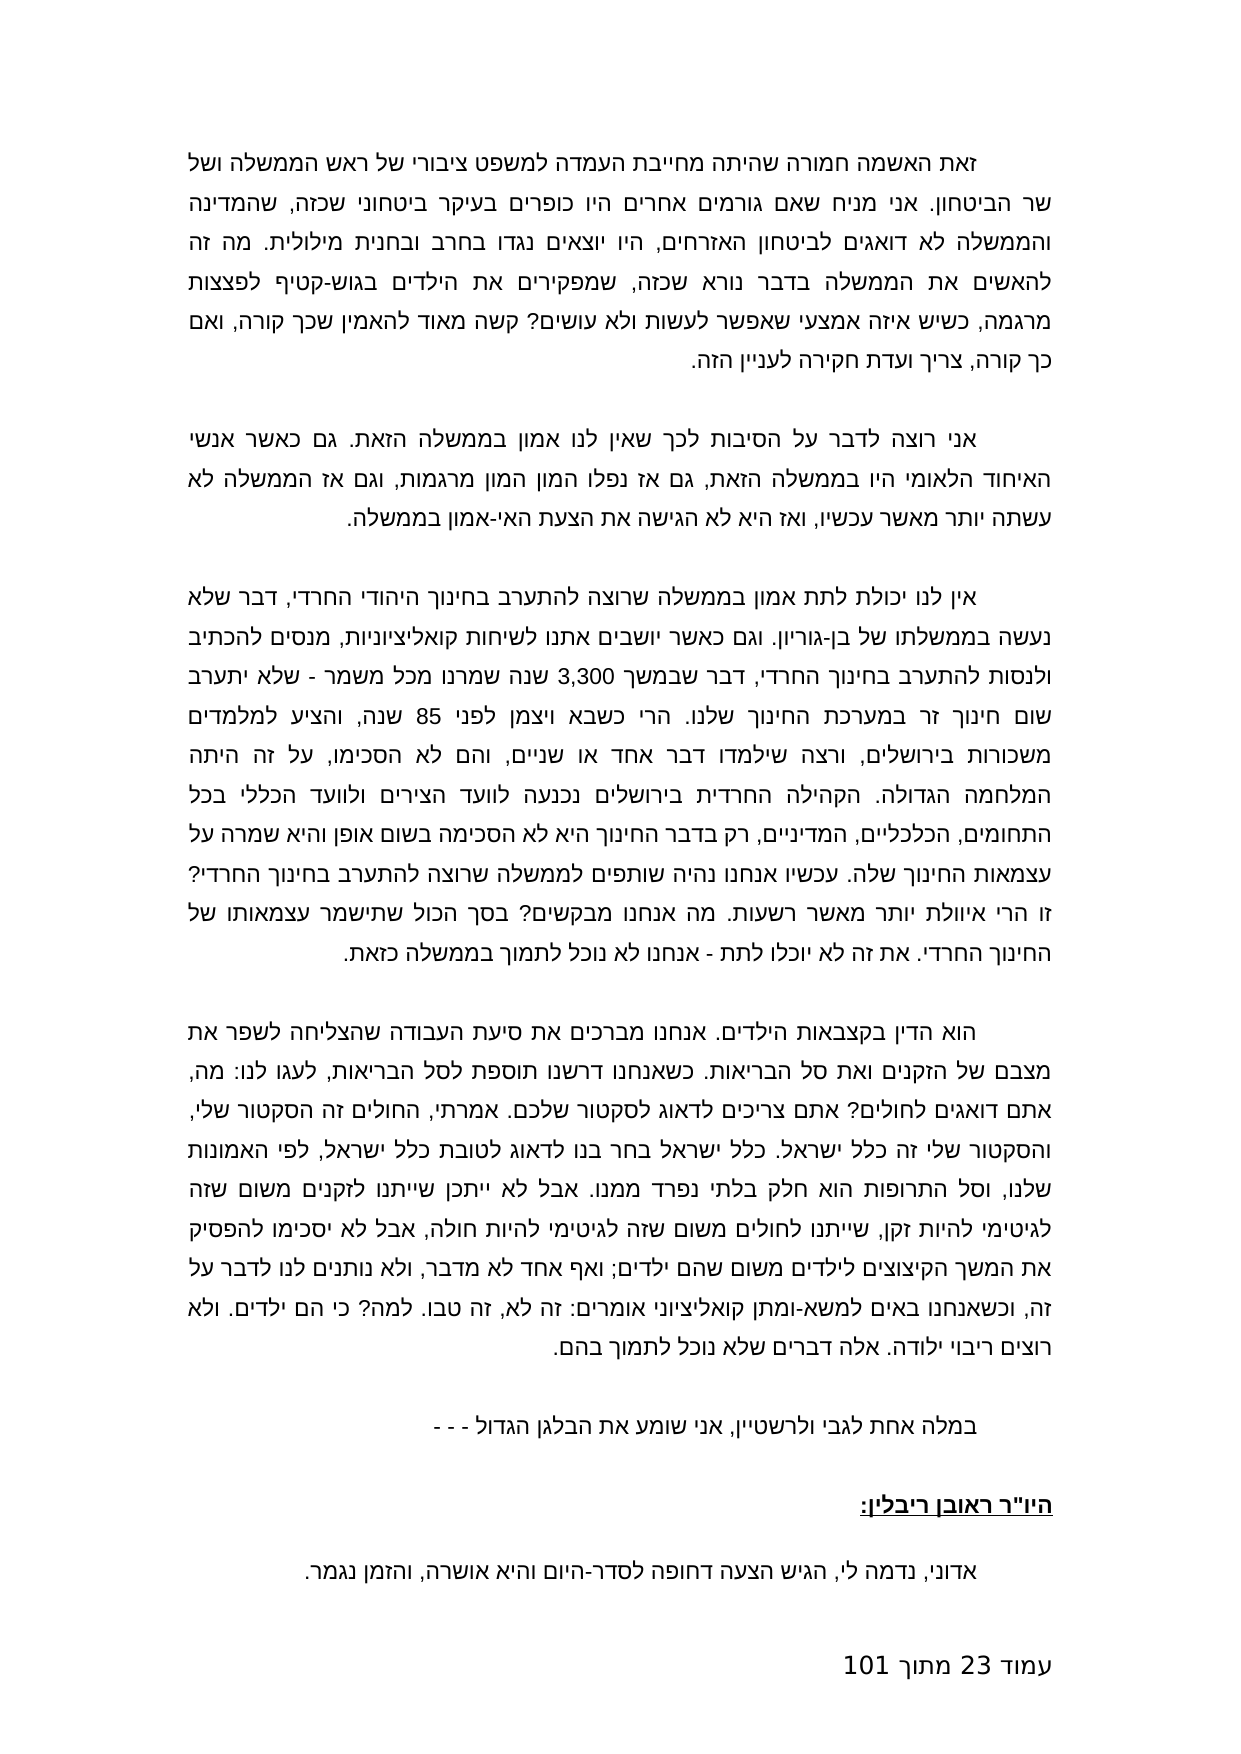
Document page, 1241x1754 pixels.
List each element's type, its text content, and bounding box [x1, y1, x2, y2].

text הוא הדין בקצבאות הילדים. אנחנו מברכים את סיעת העבודה שהצליחה לשפר את מצבם של הזקנים ואת סל הבריאות. כשאנחנו דרשנו תוספת לסל הבריאות, לעגו לנו: מה, אתם דואגים לחולים? אתם צריכים לדאוג לסקטור שלכם. אמרתי, החולים זה הסקטור שלי, והסקטור שלי זה כלל ישראל. כלל ישראל בחר בנו לדאוג לטובת כלל ישראל, לפי האמונות שלנו, וסל התרופות הוא חלק בלתי נפרד ממנו. אבל לא ייתכן שייתנו לזקנים משום שזה לגיטימי להיות זקן, שייתנו לחולים משום שזה לגיטימי להיות חולה, אבל לא יסכימו להפסיק את המשך הקיצוצים לילדים משום שהם ילדים; ואף אחד לא מדבר, ולא נותנים לנו לדבר על זה, וכשאנחנו באים למשא-ומתן קואליציוני אומרים: זה לא, זה טבו. למה? כי הם ילדים. ולא רוצים ריבוי ילודה. אלה דברים שלא נוכל לתמוך בהם. [187, 1018, 1053, 1361]
text אני רוצה לדבר על הסיבות לכך שאין לנו אמון בממשלה הזאת. גם כאשר אנשי האיחוד הלאומי היו בממשלה הזאת, גם אז נפלו המון המון מרגמות, וגם אז הממשלה לא עשתה יותר מאשר עכשיו, ואז היא לא הגישה את הצעת האי-אמון בממשלה. [187, 426, 1053, 532]
text היו"ר ראובן ריבלין: [187, 1492, 1053, 1519]
text אין לנו יכולת לתת אמון בממשלה שרוצה להתערב בחינוך היהודי החרדי, דבר שלא נעשה בממשלתו של בן-גוריון. וגם כאשר יושבים אתנו לשיחות קואליציוניות, מנסים להכתיב ולנסות להתערב בחינוך החרדי, דבר שבמשך 3,300 שנה שמרנו מכל משמר - שלא יתערב שום חינוך זר במערכת החינוך שלנו. הרי כשבא ויצמן לפני 85 שנה, והציע למלמדים משכורות בירושלים, ורצה שילמדו דבר אחד או שניים, והם לא הסכימו, על זה היתה המלחמה הגדולה. הקהילה החרדית בירושלים נכנעה לוועד הצירים ולוועד הכללי בכל התחומים, הכלכליים, המדיניים, רק בדבר החינוך היא לא הסכימה בשום אופן והיא שמרה על עצמאות החינוך שלה. עכשיו אנחנו נהיה שותפים לממשלה שרוצה להתערב בחינוך החרדי? זו הרי איוולת יותר מאשר רשעות. מה אנחנו מבקשים? בסך הכול שתישמר עצמאותו של החינוך החרדי. את זה לא יוכלו לתת - אנחנו לא נוכל לתמוך בממשלה כזאת. [187, 584, 1053, 966]
text זאת האשמה חמורה שהיתה מחייבת העמדה למשפט ציבורי של ראש הממשלה ושל שר הביטחון. אני מניח שאם גורמים אחרים היו כופרים בעיקר ביטחוני שכזה, שהמדינה והממשלה לא דואגים לביטחון האזרחים, היו יוצאים נגדו בחרב ובחנית מילולית. מה זה להאשים את הממשלה בדבר נורא שכזה, שמפקירים את הילדים בגוש-קטיף לפצצות מרגמה, כשיש איזה אמצעי שאפשר לעשות ולא עושים? קשה מאוד להאמין שכך קורה, ואם כך קורה, צריך ועדת חקירה לעניין הזה. [187, 150, 1053, 374]
text במלה אחת לגבי ולרשטיין, אני שומע את הבלגן הגדול - - - [187, 1413, 1053, 1440]
text אדוני, נדמה לי, הגיש הצעה דחופה לסדר-היום והיא אושרה, והזמן נגמר. [187, 1558, 1053, 1584]
